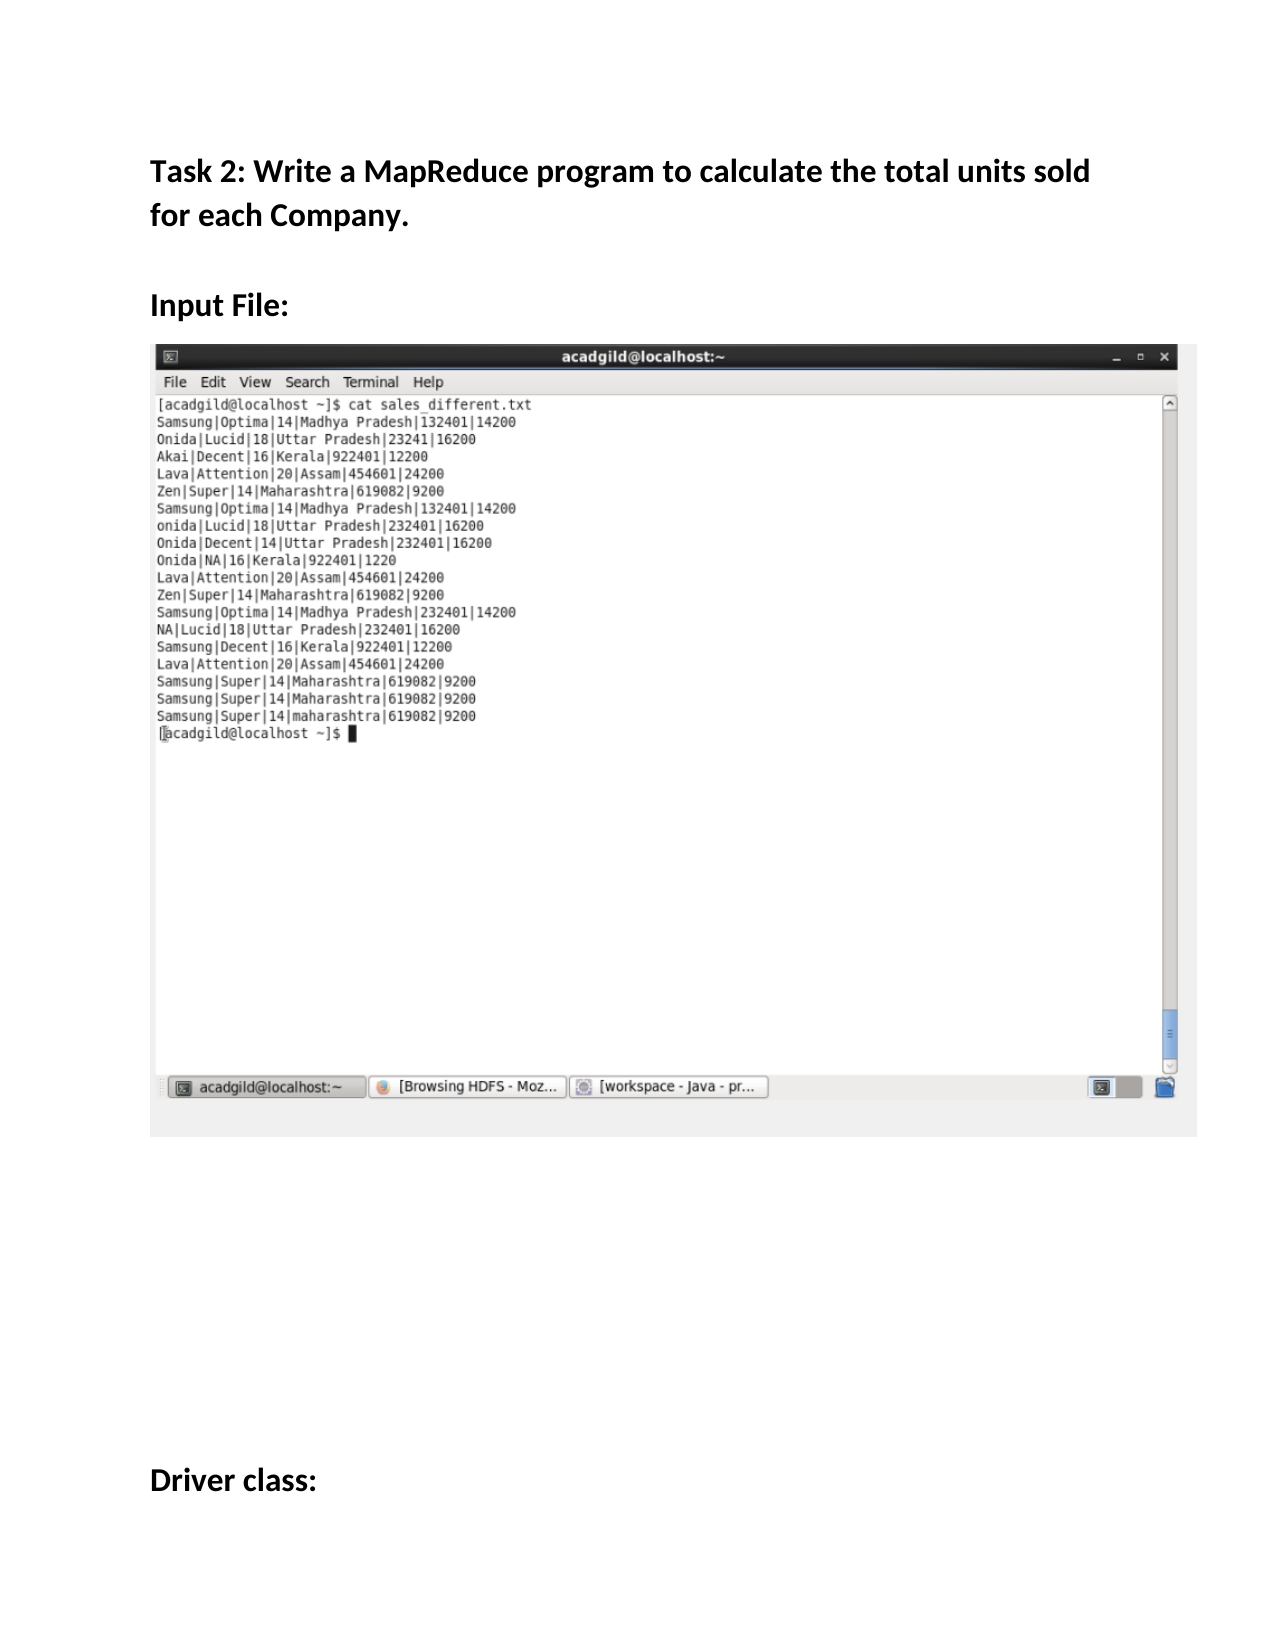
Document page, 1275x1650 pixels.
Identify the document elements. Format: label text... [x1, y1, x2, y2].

text Input File: [150, 284, 1125, 324]
picture [150, 344, 1197, 1137]
text Task 2: Write a MapReduce program to calculate the total units sold for each Company. [150, 150, 1125, 265]
text Driver class: [150, 1458, 1125, 1499]
